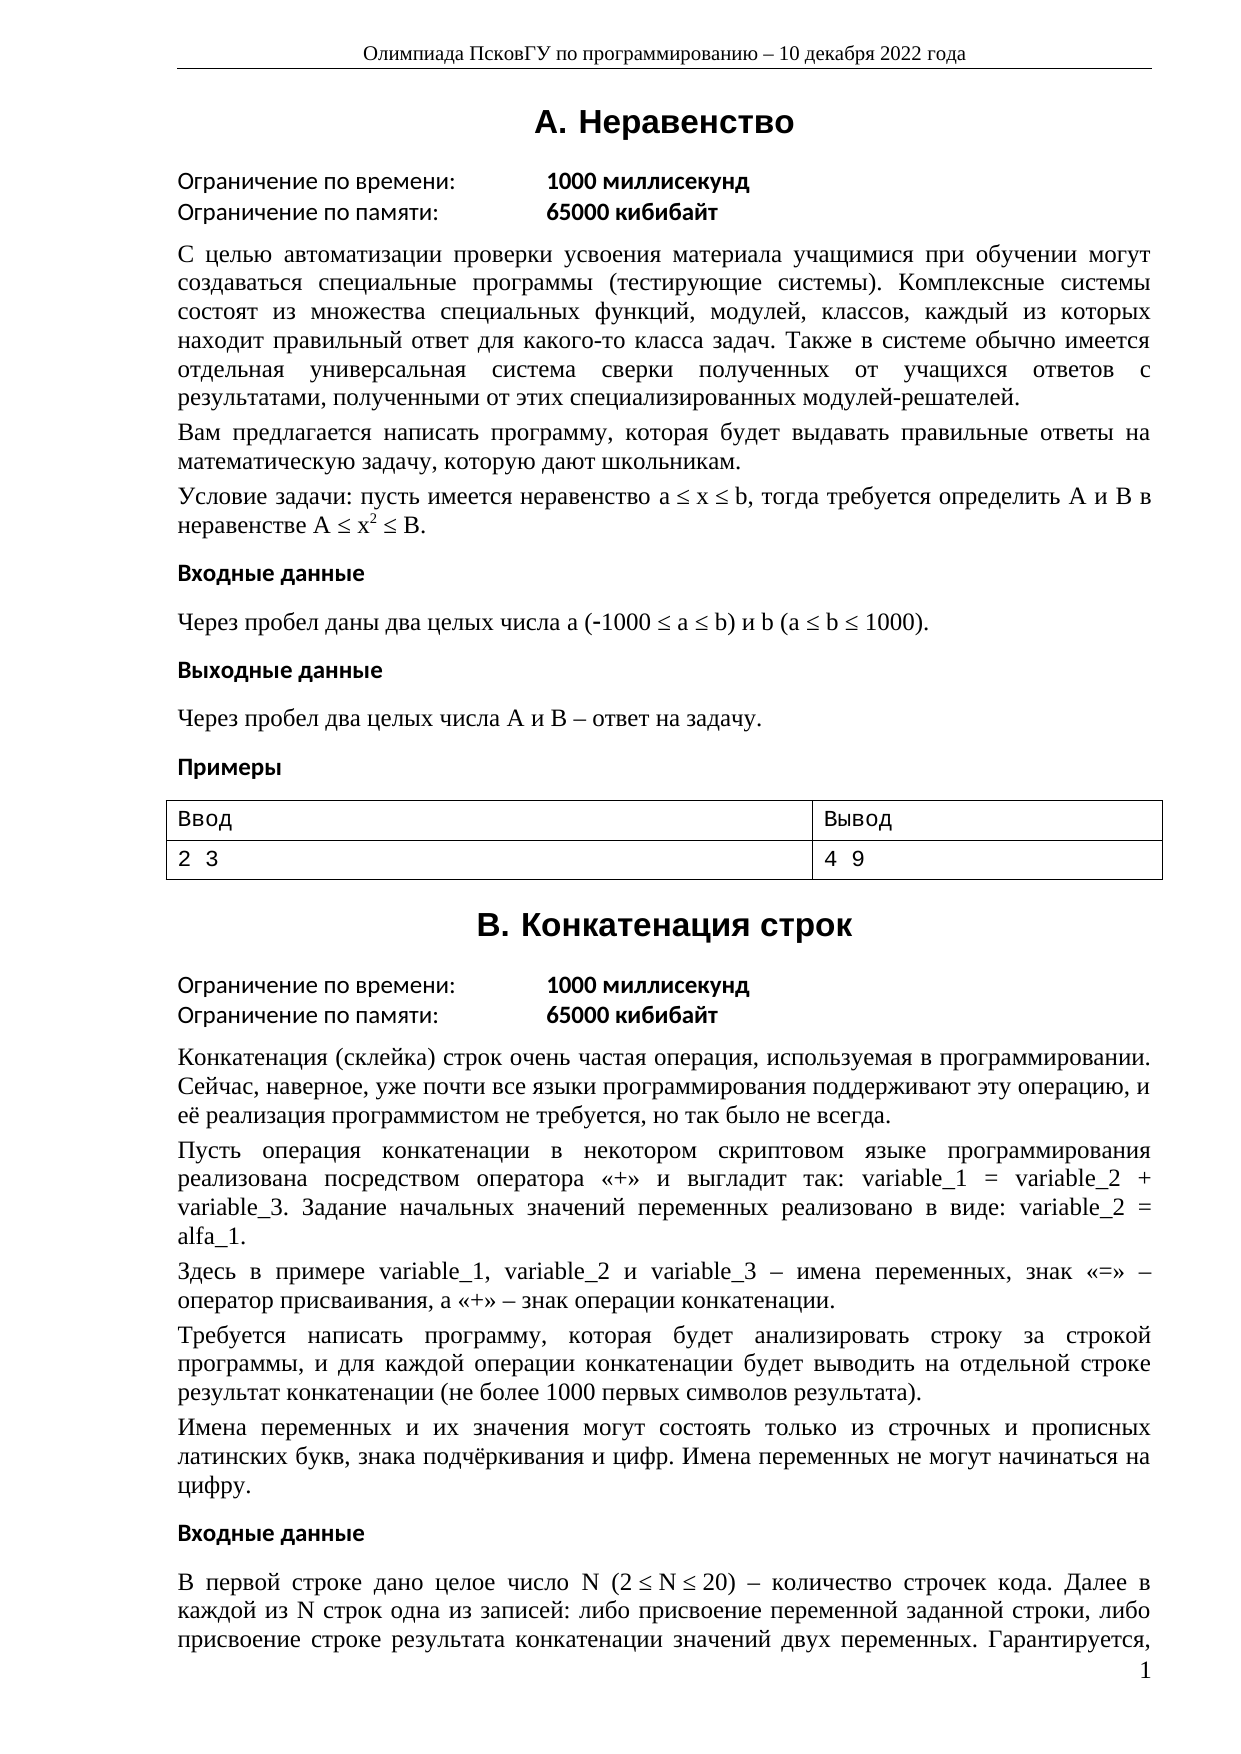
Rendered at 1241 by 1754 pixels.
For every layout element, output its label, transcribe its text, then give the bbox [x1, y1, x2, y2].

text Ограничение по памяти: 65000 кибибайт [177, 196, 1152, 226]
text Входные данные [177, 557, 1152, 588]
text Конкатенация (склейка) строк очень частая операция, используемая в программировании. Сейчас, наверное, уже почти все языки программирования поддерживают эту операцию, и её реализация программистом не требуется, но так было не всегда. [177, 1042, 1152, 1128]
text Входные данные [177, 1517, 1152, 1548]
list Конкатенация строк [177, 905, 1152, 944]
text Выходные данные [177, 654, 1152, 685]
text Имена переменных и их значения могут состоять только из строчных и прописных латинских букв, знака подчёркивания и цифр. Имена переменных не могут начинаться на цифру. [177, 1412, 1152, 1498]
text Примеры [177, 751, 1152, 782]
text С целью автоматизации проверки усвоения материала учащимися при обучении могут создаваться специальные программы (тестирующие системы). Комплексные системы состоят из множества специальных функций, модулей, классов, каждый из которых находит правильный ответ для какого-то класса задач. Также в системе обычно имеется отдельная универсальная система сверки полученных от учащихся ответов с результатами, полученными от этих специализированных модулей-решателей. [177, 239, 1152, 411]
table_header Ввод [167, 801, 812, 840]
text Вам предлагается написать программу, которая будет выдавать правильные ответы на математическую задачу, которую дают школьникам. [177, 417, 1152, 475]
text Условие задачи: пусть имеется неравенство a ≤ x ≤ b, тогда требуется определить A и B в неравенстве A ≤ x2 ≤ B. [177, 481, 1152, 539]
text Ограничение по времени: 1000 миллисекунд [177, 165, 1152, 196]
list Неравенство [177, 102, 1152, 140]
text Здесь в примере variable_1, variable_2 и variable_3 – имена переменных, знак «=» – оператор присваивания, а «+» – знак операции конкатенации. [177, 1256, 1152, 1313]
text Через пробел даны два целых числа a (1000 ≤ a ≤ b) и b (a ≤ b ≤ 1000). [177, 607, 1152, 636]
table_header Вывод [813, 801, 1162, 840]
text Через пробел два целых числа A и B – ответ на задачу. [177, 703, 1152, 732]
table_cell 2 3 [167, 841, 812, 879]
text Пусть операция конкатенации в некотором скриптовом языке программирования реализована посредством оператора «+» и выгладит так: variable_1 = variable_2 + variable_3. Задание начальных значений переменных реализовано в виде: variable_2 = alfa_1. [177, 1135, 1152, 1250]
text Требуется написать программу, которая будет анализировать строку за строкой программы, и для каждой операции конкатенации будет выводить на отдельной строке результат конкатенации (не более 1000 первых символов результата). [177, 1320, 1152, 1406]
table_cell 4 9 [813, 841, 1162, 879]
text Ограничение по времени: 1000 миллисекунд [177, 969, 1152, 999]
text Ограничение по памяти: 65000 кибибайт [177, 999, 1152, 1030]
